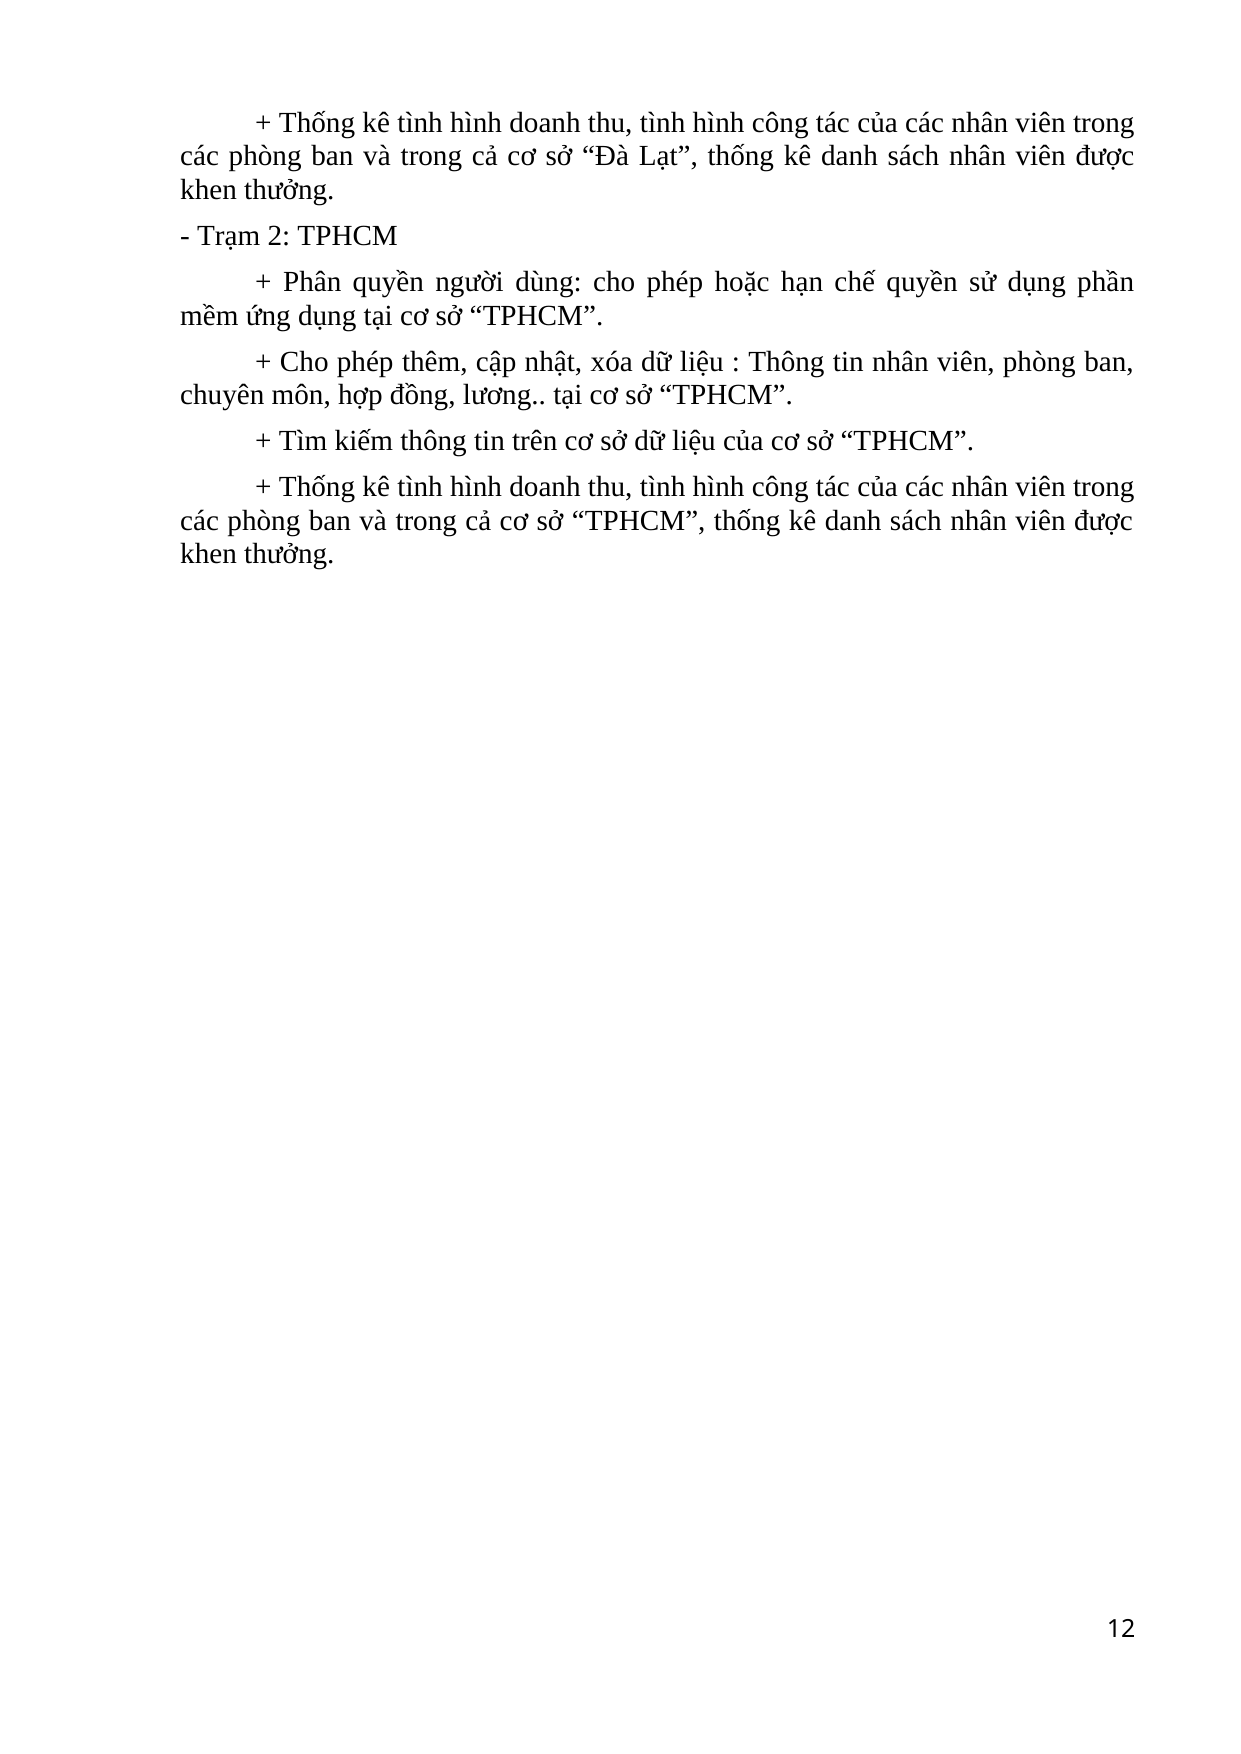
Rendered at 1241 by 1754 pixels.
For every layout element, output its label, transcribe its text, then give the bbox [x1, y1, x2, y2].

text + Thống kê tình hình doanh thu, tình hình công tác của các nhân viên trong các phòng ban và trong cả cơ sở “TPHCM”, thống kê danh sách nhân viên được khen thưởng. [180, 469, 1135, 570]
text - Trạm 2: TPHCM [180, 218, 1135, 252]
text + Tìm kiếm thông tin trên cơ sở dữ liệu của cơ sở “TPHCM”. [180, 423, 1135, 457]
text + Thống kê tình hình doanh thu, tình hình công tác của các nhân viên trong các phòng ban và trong cả cơ sở “Đà Lạt”, thống kê danh sách nhân viên được khen thưởng. [180, 105, 1135, 206]
text + Phân quyền người dùng: cho phép hoặc hạn chế quyền sử dụng phần mềm ứng dụng tại cơ sở “TPHCM”. [180, 264, 1135, 331]
text + Cho phép thêm, cập nhật, xóa dữ liệu : Thông tin nhân viên, phòng ban, chuyên môn, hợp đồng, lương.. tại cơ sở “TPHCM”. [180, 344, 1135, 411]
